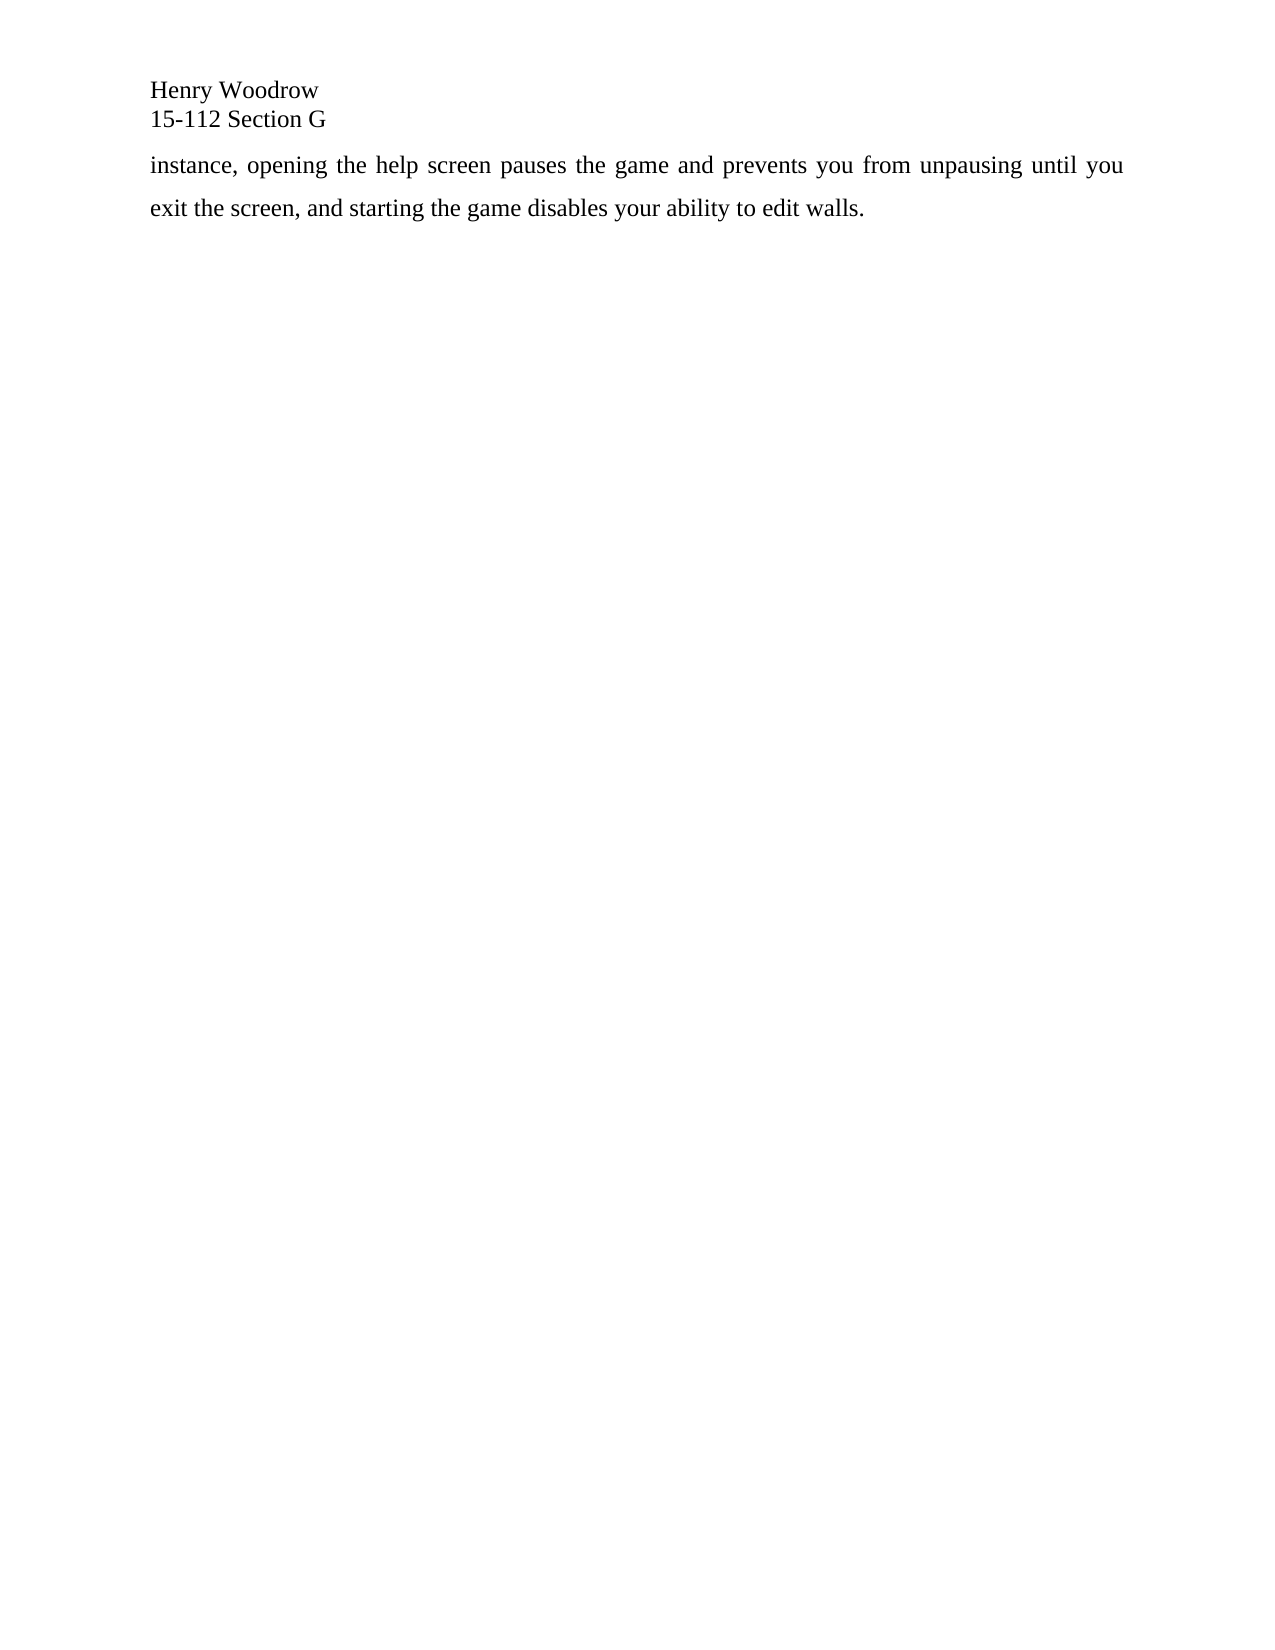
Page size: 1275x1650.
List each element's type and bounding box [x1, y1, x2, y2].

text [150, 150, 1125, 222]
